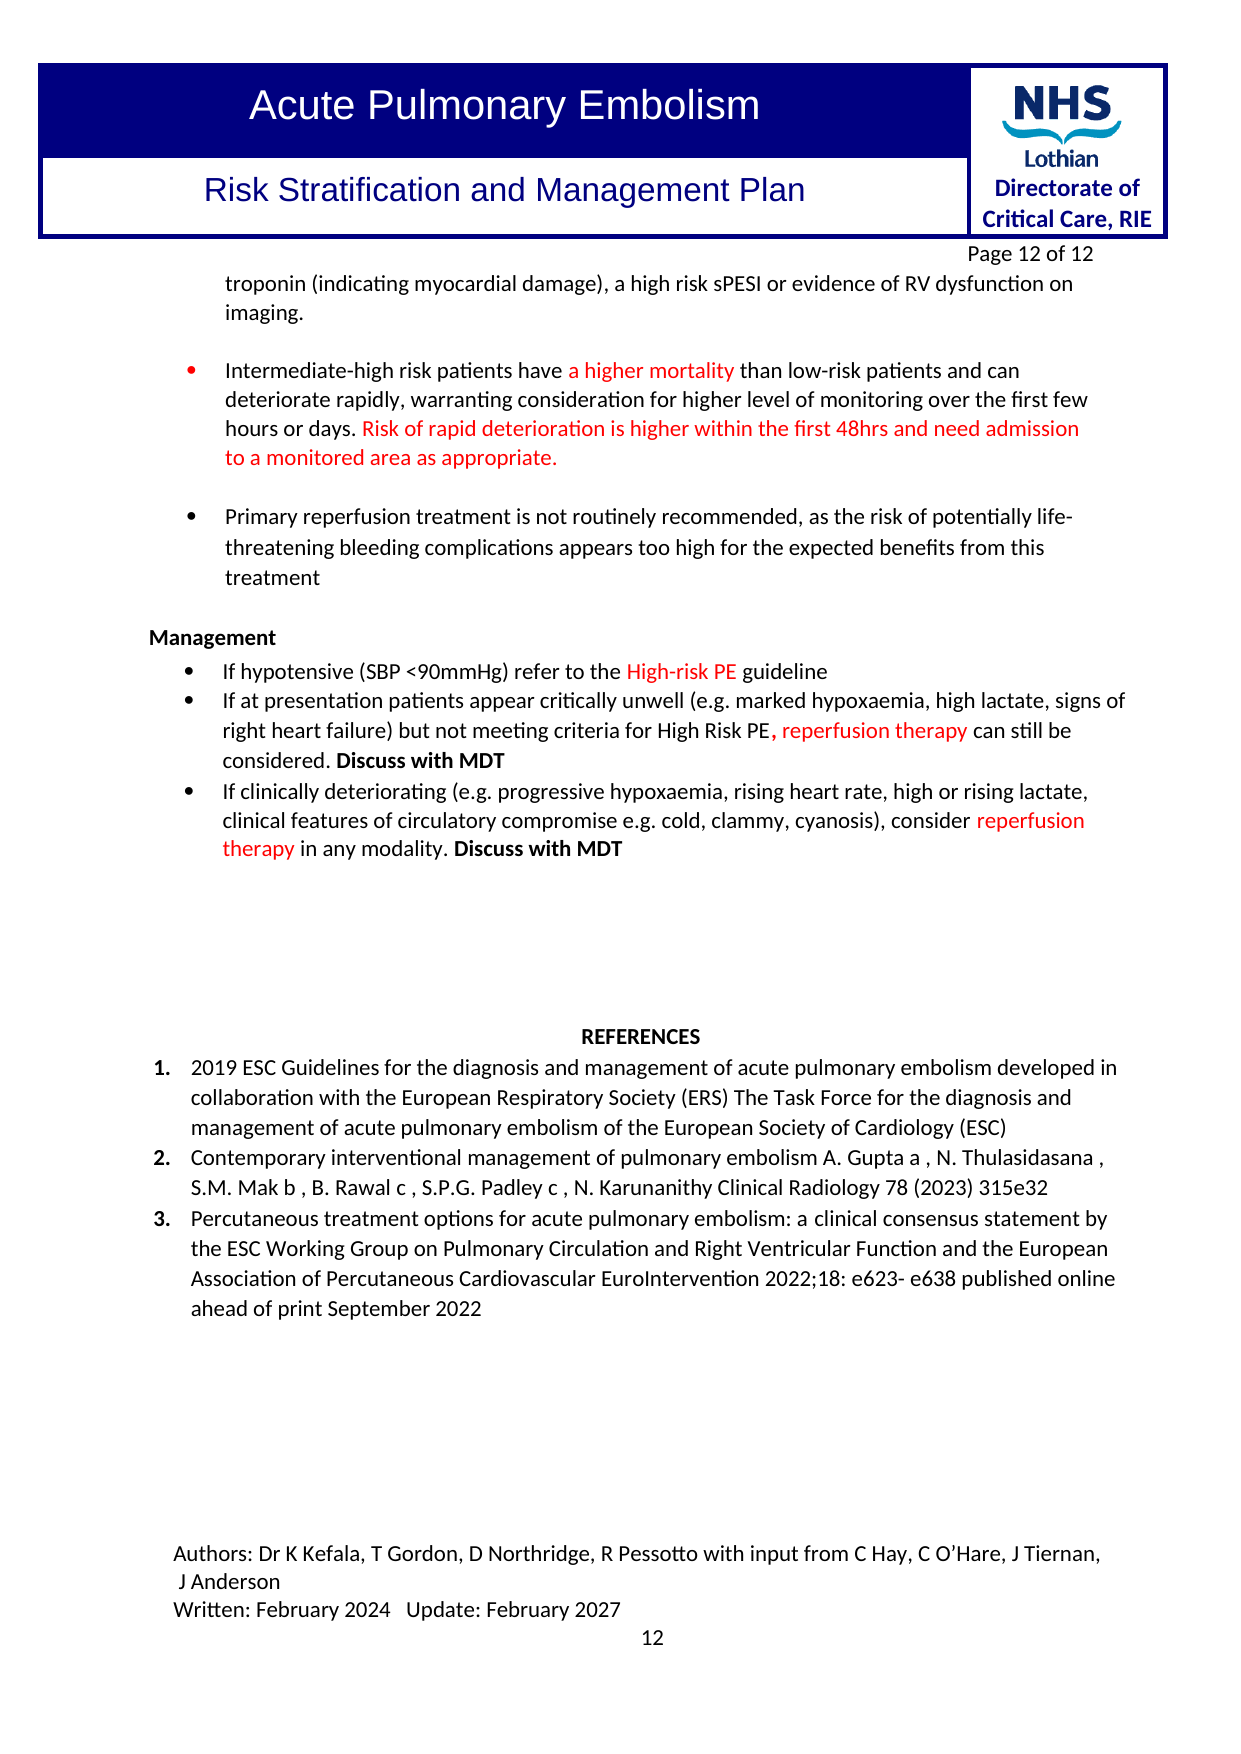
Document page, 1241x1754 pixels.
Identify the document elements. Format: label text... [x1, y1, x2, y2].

list Intermediate-high risk patients have a higher mortality than low-risk patients and can deteriorate rapidly, warranting consideration for higher level of monitoring over the first few hours or days. Risk of rapid deterioration is higher within the first 48hrs and need admission to a monitored area as appropriate. [187, 356, 1092, 471]
text Management [148, 623, 1116, 651]
list Percutaneous treatment options for acute pulmonary embolism: a clinical consensus statement by the ESC Working Group on Pulmonary Circulation and Right Ventricular Function and the European Association of Percutaneous Cardiovascular EuroIntervention 2022;18: e623- e638 published online ahead of print September 2022 [153, 1204, 1131, 1322]
picture [993, 77, 1130, 173]
list 2019 ESC Guidelines for the diagnosis and management of acute pulmonary embolism developed in collaboration with the European Respiratory Society (ERS) The Task Force for the diagnosis and management of acute pulmonary embolism of the European Society of Cardiology (ESC) [153, 1053, 1131, 1141]
list Primary reperfusion treatment is not routinely recommended, as the risk of potentially life-threatening bleeding complications appears too high for the expected benefits from this treatment [187, 502, 1131, 591]
list If clinically deteriorating (e.g. progressive hypoxaemia, rising heart rate, high or rising lactate, clinical features of circulatory compromise e.g. cold, clammy, cyanosis), consider reperfusion therapy in any modality. Discuss with MDT [185, 777, 1092, 863]
list If at presentation patients appear critically unwell (e.g. marked hypoxaemia, high lactate, signs of right heart failure) but not meeting criteria for High Risk PE, reperfusion therapy can still be considered. Discuss with MDT [185, 686, 1131, 775]
list If hypotensive (SBP <90mmHg) refer to the High-risk PE guideline [185, 657, 1131, 685]
text REFERENCES [150, 1022, 1131, 1051]
list Contemporary interventional management of pulmonary embolism A. Gupta a , N. Thulasidasana , S.M. Mak b , B. Rawal c , S.P.G. Padley c , N. Karunanithy Clinical Radiology 78 (2023) 315e32 [153, 1143, 1131, 1202]
